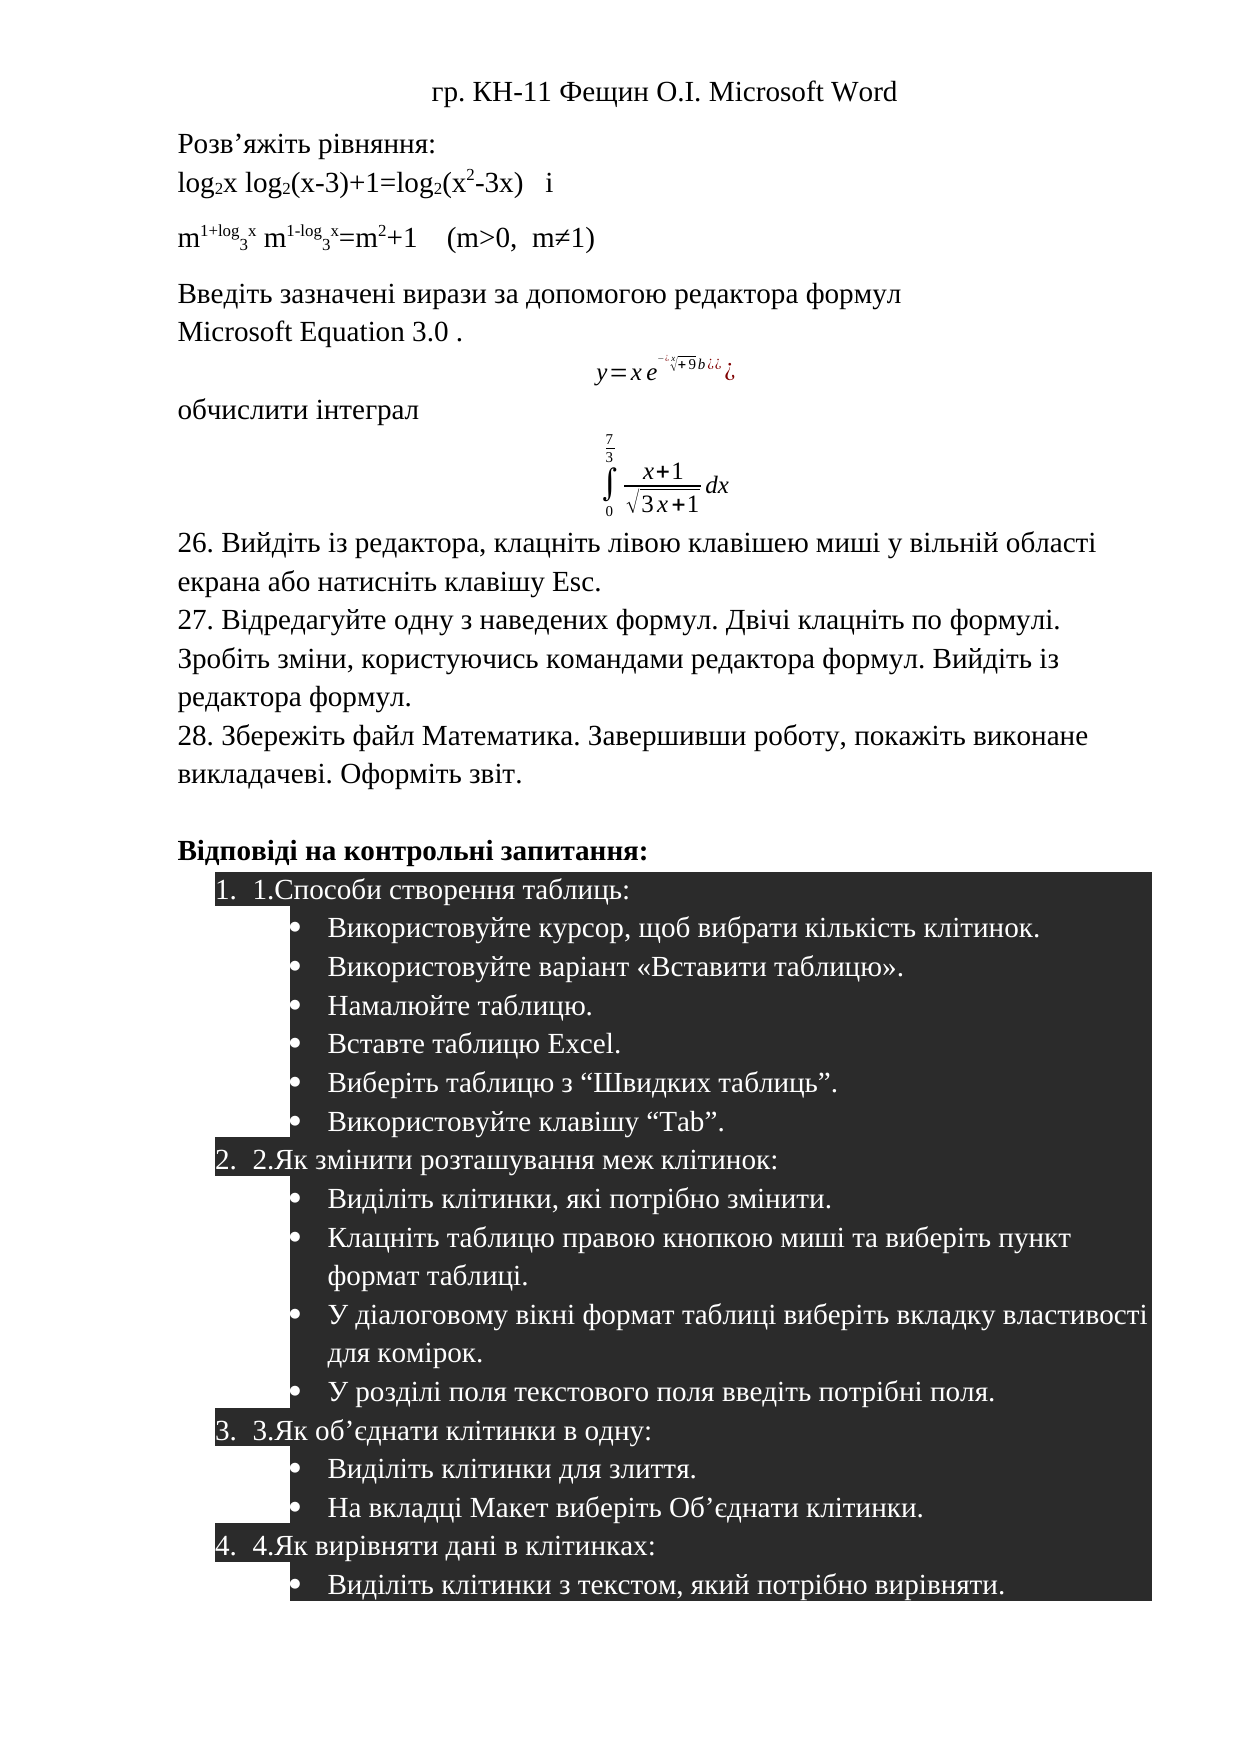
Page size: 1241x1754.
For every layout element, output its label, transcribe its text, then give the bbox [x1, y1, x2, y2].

list Використовуйте варіант «Вставити таблицю». [290, 949, 1152, 983]
text Розв’яжіть рівняння: [177, 126, 1152, 160]
list Виділіть клітинки для злиття. [290, 1451, 1152, 1485]
list У діалоговому вікні формат таблиці виберіть вкладку властивості для комірок. [290, 1297, 1152, 1369]
text Відповіді на контрольні запитання: [177, 833, 1152, 867]
list Використовуйте курсор, щоб вибрати кількість клітинок. [290, 911, 1152, 944]
list На вкладці Макет виберіть Об’єднати клітинки. [290, 1490, 1152, 1523]
list Намалюйте таблицю. [290, 988, 1152, 1022]
text 26. Вийдіть із редактора, клацніть лівою клавішею миші у вільній області екрана або натисніть клавішу Esc. [177, 525, 1152, 597]
text 28. Збережіть файл Математика. Завершивши роботу, покажіть виконане викладачеві. Оформіть звіт. [177, 718, 1152, 790]
list Виберіть таблицю з “Швидких таблиць”. [290, 1065, 1152, 1099]
list 4.Як вирівняти дані в клітинках: [215, 1528, 1152, 1562]
text Microsoft Equation 3.0 . [177, 314, 1152, 348]
list У розділі поля текстового поля введіть потрібні поля. [290, 1374, 1152, 1408]
list Використовуйте клавішу “Tab”. [290, 1104, 1152, 1137]
text m1+log3x m1-log3x=m2+1 (m>0, m≠1) [177, 220, 1152, 254]
list 1.Способи створення таблиць: [215, 872, 1152, 906]
list 3.Як об’єднати клітинки в одну: [215, 1413, 1152, 1446]
list Клацніть таблицю правою кнопкою миші та виберіть пункт формат таблиці. [290, 1220, 1152, 1292]
text обчислити інтеграл [177, 392, 1152, 426]
list Вставте таблицю Excel. [290, 1027, 1152, 1060]
text 27. Відредагуйте одну з наведених формул. Двічі клацніть по формулі. Зробіть зміни, користуючись командами редактора формул. Вийдіть із редактора формул. [177, 602, 1152, 713]
list Виділіть клітинки з текстом, який потрібно вирівняти. [290, 1567, 1152, 1601]
text Введіть зазначені вирази за допомогою редактора формул [177, 276, 1152, 309]
list 2.Як змінити розташування меж клітинок: [215, 1142, 1152, 1176]
text log2x log2(x-3)+1=log2(x2-3x) і [177, 165, 1152, 198]
list Виділіть клітинки, які потрібно змінити. [290, 1181, 1152, 1215]
